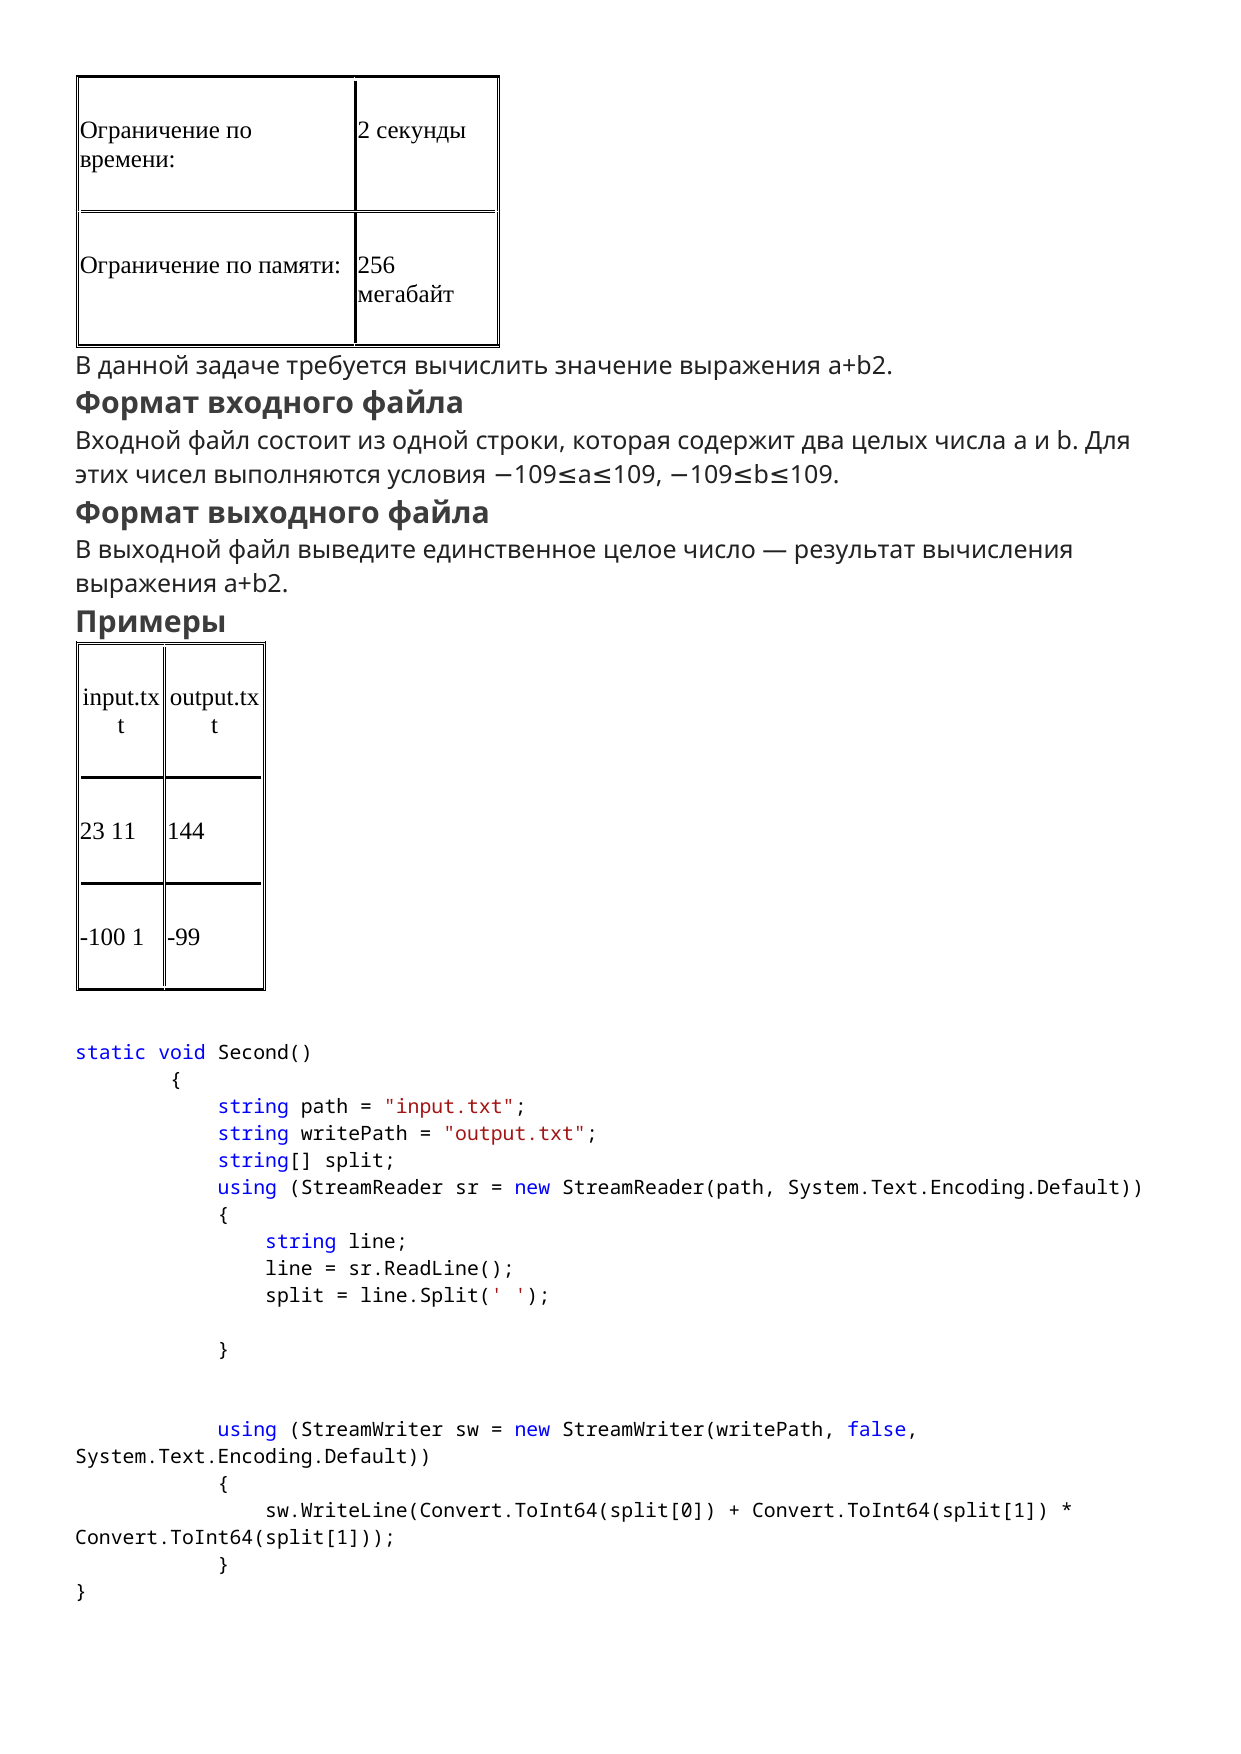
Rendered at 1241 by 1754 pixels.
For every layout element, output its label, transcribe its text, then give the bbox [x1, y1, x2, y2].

table_header output.txt [165, 645, 263, 776]
text } [75, 1578, 1165, 1604]
table_cell 144 [166, 776, 263, 882]
text Формат выходного файла [75, 491, 1165, 532]
text } [75, 1551, 1165, 1578]
table_cell Ограничение по времени: [79, 77, 355, 210]
table_cell Ограничение по памяти: [77, 210, 355, 344]
table_cell 256 мегабайт [355, 210, 498, 344]
text using (StreamWriter sw = new StreamWriter(writePath, false, System.Text.Encoding.Default)) [75, 1416, 1165, 1470]
table_header input.txt [79, 645, 164, 776]
text } [75, 1335, 1165, 1362]
text Примеры [75, 600, 1165, 641]
text Формат входного файла [75, 382, 1165, 423]
table_cell -100 1 [79, 882, 164, 988]
table_cell 2 секунды [355, 78, 497, 210]
text using (StreamReader sr = new StreamReader(path, System.Text.Encoding.Default)) [75, 1173, 1165, 1200]
text string path = "input.txt"; [75, 1092, 1165, 1119]
text string writePath = "output.txt"; [75, 1119, 1165, 1146]
text split = line.Split(' '); [75, 1281, 1165, 1308]
text sw.WriteLine(Convert.ToInt64(split[0]) + Convert.ToInt64(split[1]) * Convert.ToInt64(split[1])); [75, 1497, 1165, 1551]
text string line; [75, 1227, 1165, 1254]
text line = sr.ReadLine(); [75, 1254, 1165, 1281]
text { [75, 1470, 1165, 1497]
text В данной задаче требуется вычислить значение выражения a+b2. [75, 348, 1165, 382]
table_cell -99 [165, 882, 263, 988]
text В выходной файл выведите единственное целое число — результат вычисления выражения a+b2. [75, 532, 1165, 600]
table_cell 23 11 [79, 776, 163, 882]
text string[] split; [75, 1146, 1165, 1173]
text { [75, 1200, 1165, 1227]
text Входной файл состоит из одной строки, которая содержит два целых числа a и b. Для этих чисел выполняются условия −109≤a≤109, −109≤b≤109. [75, 423, 1165, 491]
text static void Second() [75, 1038, 1165, 1065]
text { [75, 1065, 1165, 1092]
